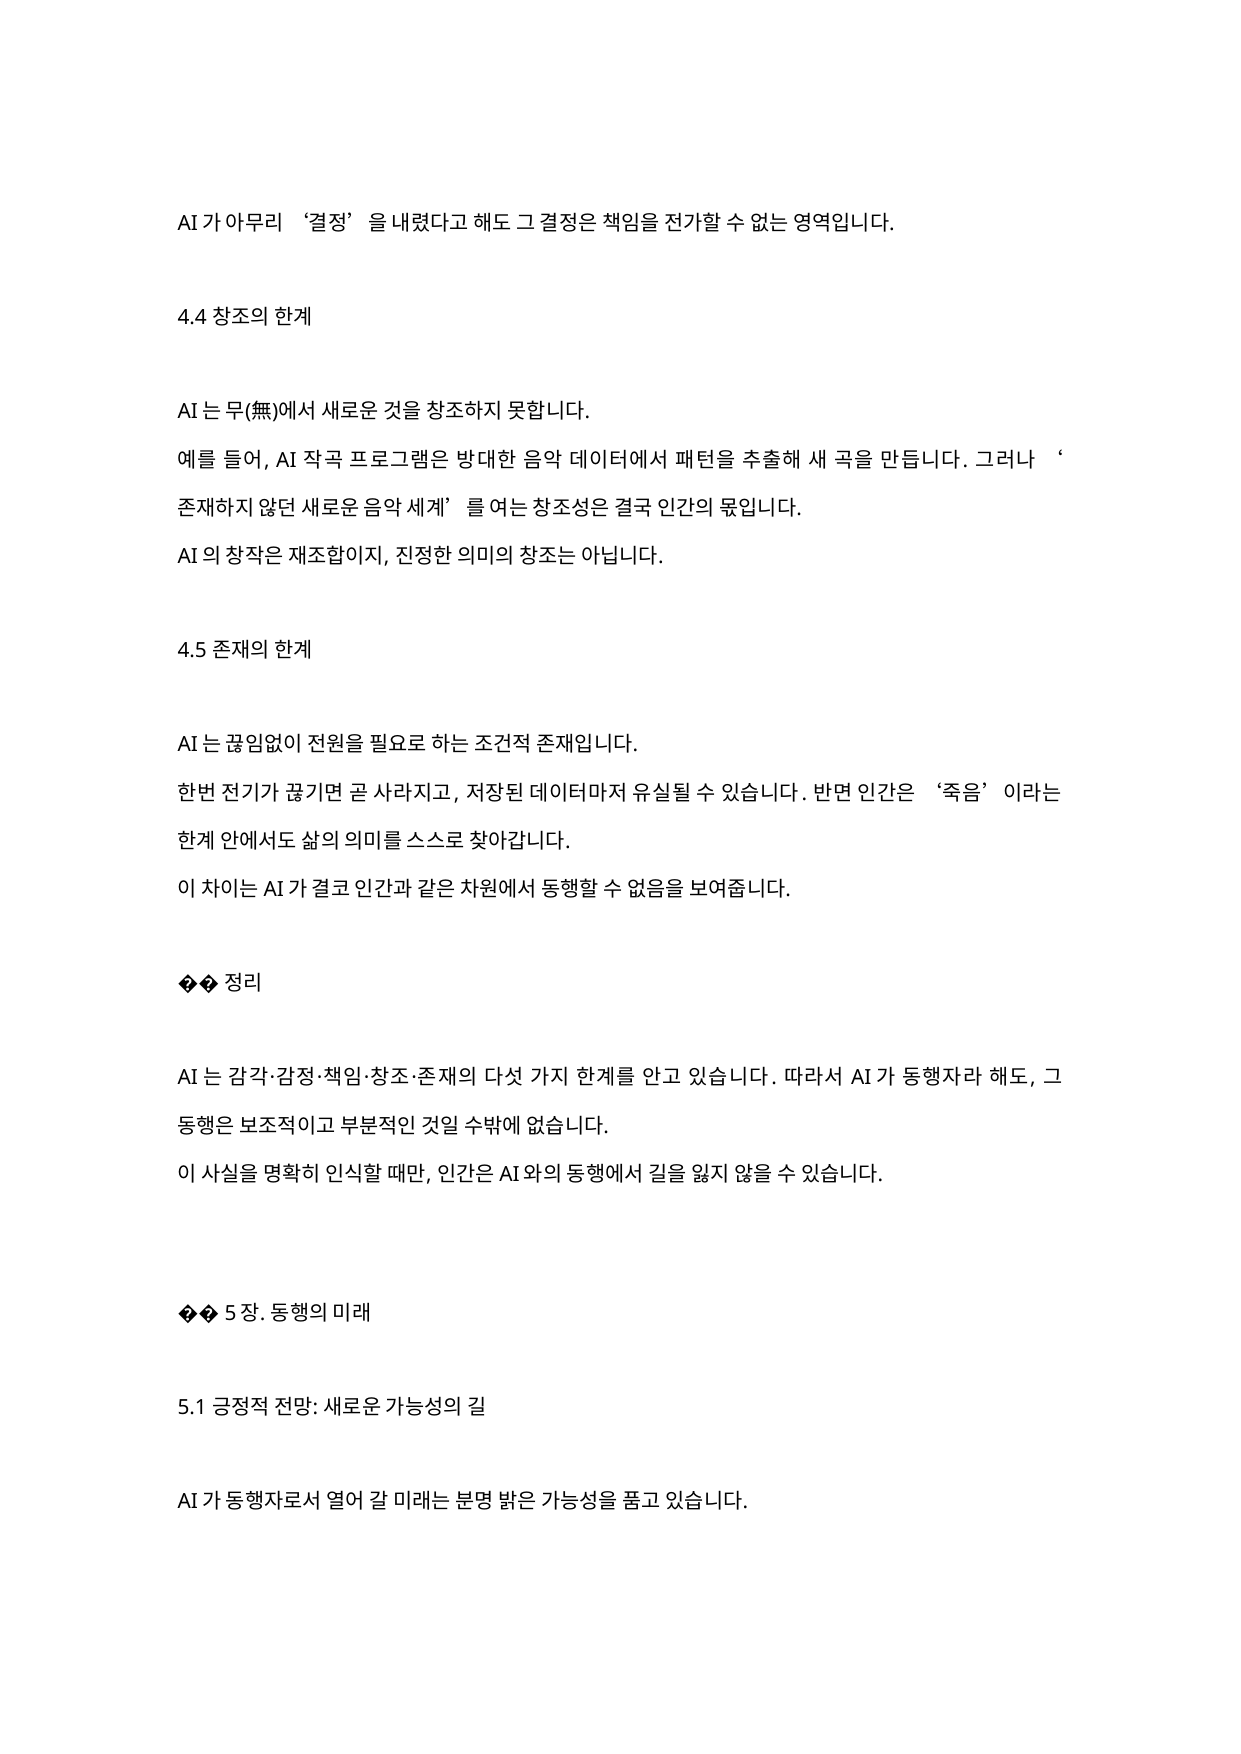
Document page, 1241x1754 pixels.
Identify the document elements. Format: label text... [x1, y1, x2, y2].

text AI가 아무리 ‘결정’을 내렸다고 해도 그 결정은 책임을 전가할 수 없는 영역입니다. [177, 207, 1063, 237]
text �� 5장. 동행의 미래 [177, 1297, 1063, 1327]
text AI는 무(無)에서 새로운 것을 창조하지 못합니다. [177, 394, 1063, 425]
text 4.5 존재의 한계 [177, 633, 1063, 664]
text AI는 끊임없이 전원을 필요로 하는 조건적 존재입니다. [177, 727, 1063, 758]
text 한번 전기가 끊기면 곧 사라지고, 저장된 데이터마저 유실될 수 있습니다. 반면 인간은 ‘죽음’이라는 한계 안에서도 삶의 의미를 스스로 찾아갑니다. [177, 776, 1063, 854]
text 5.1 긍정적 전망: 새로운 가능성의 길 [177, 1390, 1063, 1421]
text 4.4 창조의 한계 [177, 301, 1063, 331]
text AI가 동행자로서 열어 갈 미래는 분명 밝은 가능성을 품고 있습니다. [177, 1484, 1063, 1514]
text AI의 창작은 재조합이지, 진정한 의미의 창조는 아닙니다. [177, 540, 1063, 570]
text 예를 들어, AI 작곡 프로그램은 방대한 음악 데이터에서 패턴을 추출해 새 곡을 만듭니다. 그러나 ‘존재하지 않던 새로운 음악 세계’를 여는 창조성은 결국 인간의 몫입니다. [177, 443, 1063, 522]
text 이 사실을 명확히 인식할 때만, 인간은 AI와의 동행에서 길을 잃지 않을 수 있습니다. [177, 1157, 1063, 1188]
text �� 정리 [177, 967, 1063, 997]
text AI는 감각·감정·책임·창조·존재의 다섯 가지 한계를 안고 있습니다. 따라서 AI가 동행자라 해도, 그 동행은 보조적이고 부분적인 것일 수밖에 없습니다. [177, 1060, 1063, 1139]
text 이 차이는 AI가 결코 인간과 같은 차원에서 동행할 수 없음을 보여줍니다. [177, 873, 1063, 903]
